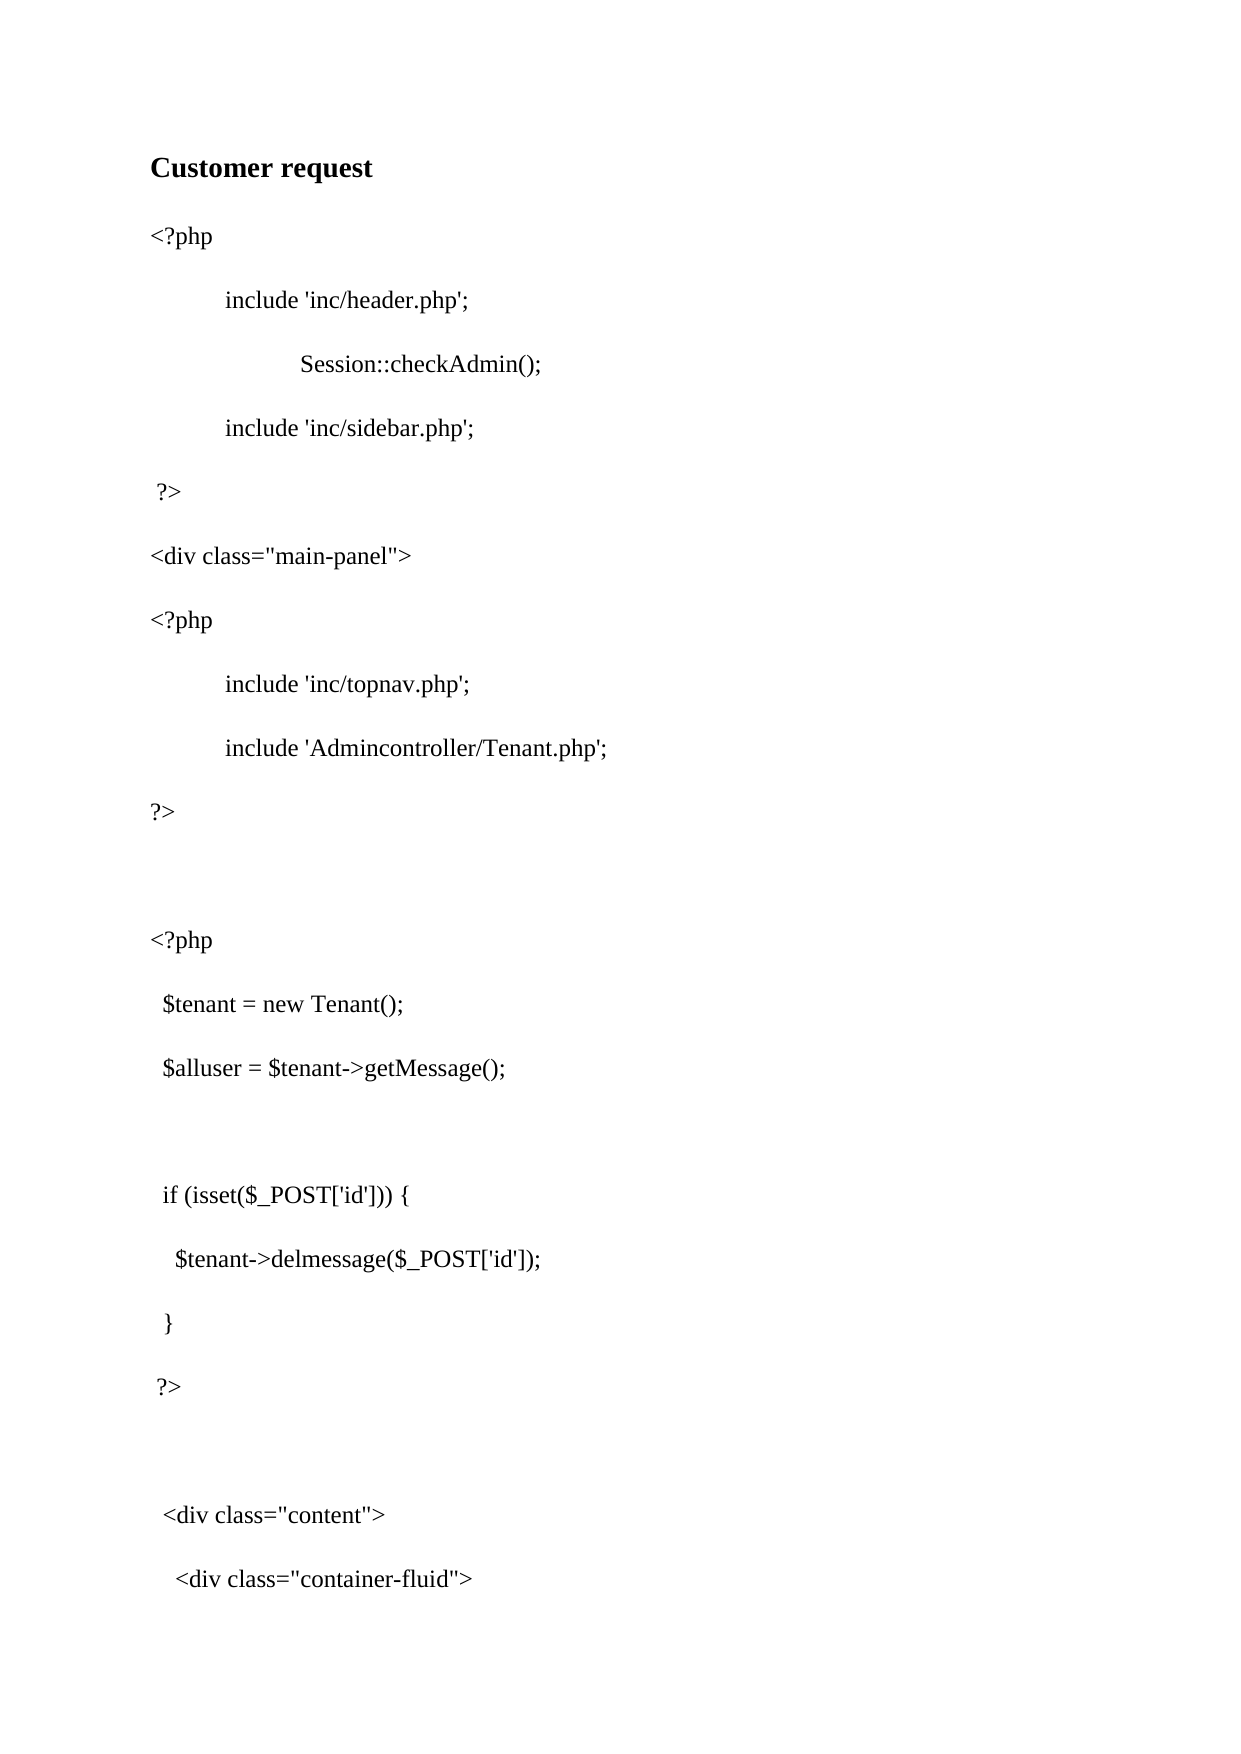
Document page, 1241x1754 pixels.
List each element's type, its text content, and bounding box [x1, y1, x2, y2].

text <div class="main-panel"> [150, 541, 1090, 570]
text <div class="content"> [150, 1500, 1090, 1529]
text if (isset($_POST['id'])) { [150, 1181, 1090, 1209]
text $tenant = new Tenant(); [150, 989, 1090, 1017]
text } [150, 1308, 1090, 1337]
text Customer request [150, 150, 1090, 183]
text include 'inc/header.php'; [150, 285, 1090, 314]
text ?> [150, 1372, 1090, 1401]
text <?php [150, 605, 1090, 634]
text include 'inc/topnav.php'; [150, 669, 1090, 698]
text <div class="container-fluid"> [150, 1564, 1090, 1593]
text ?> [150, 477, 1090, 506]
text $alluser = $tenant->getMessage(); [150, 1053, 1090, 1081]
text ?> [150, 797, 1090, 826]
text $tenant->delmessage($_POST['id']); [150, 1244, 1090, 1273]
text include 'inc/sidebar.php'; [150, 413, 1090, 442]
text include 'Admincontroller/Tenant.php'; [150, 733, 1090, 762]
text <?php [150, 925, 1090, 953]
text <?php [150, 221, 1090, 250]
text Session::checkAdmin(); [150, 349, 1090, 378]
